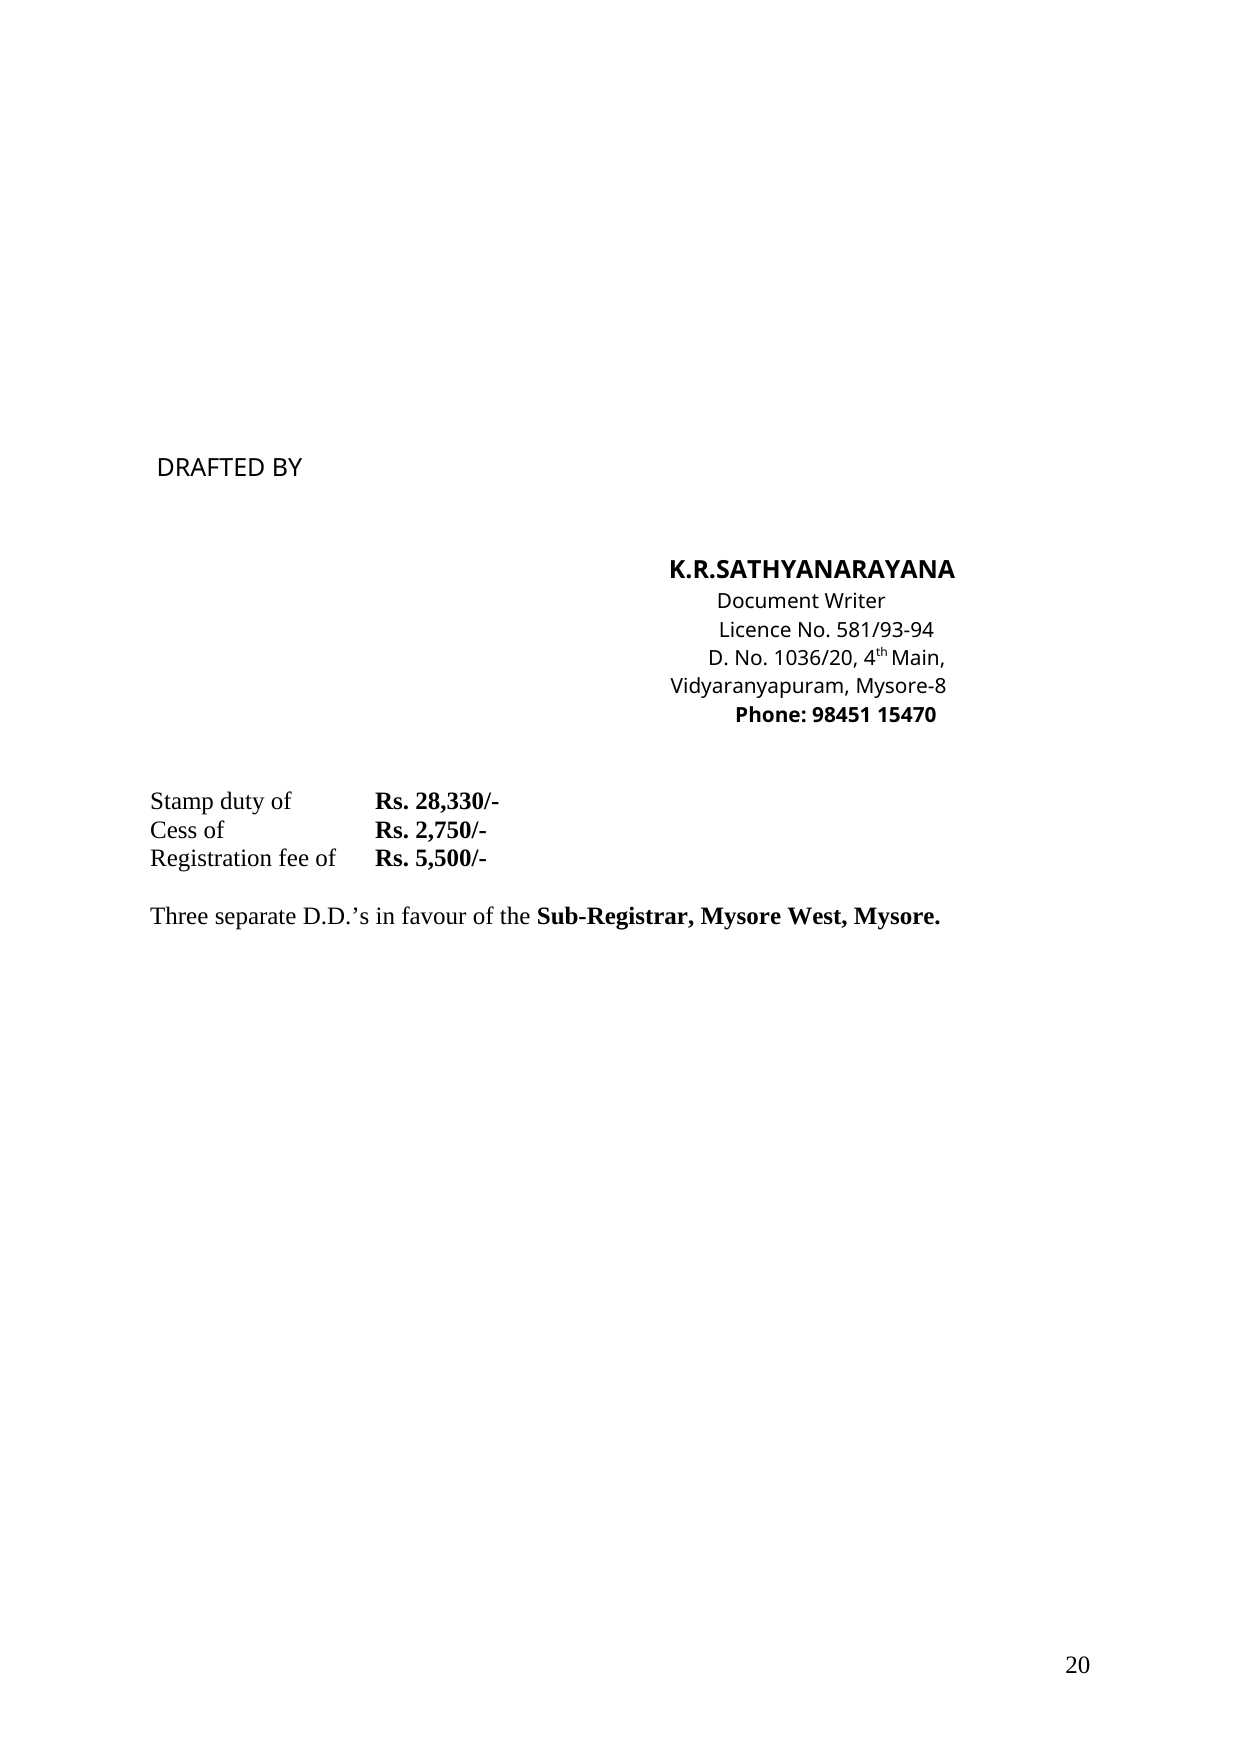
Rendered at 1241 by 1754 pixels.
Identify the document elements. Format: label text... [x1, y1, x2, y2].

text Registration fee of Rs. 5,500/- [150, 843, 1090, 872]
text Document Writer [600, 586, 1090, 615]
text D. No. 1036/20, 4th Main, [150, 643, 1090, 672]
text Licence No. 581/93-94 [150, 615, 1090, 643]
text Stamp duty of Rs. 28,330/- [150, 786, 1090, 815]
text DRAFTED BY [150, 450, 1090, 484]
text Cess of Rs. 2,750/- [150, 815, 1090, 843]
text Three separate D.D.’s in favour of the Sub-Registrar, Mysore West, Mysore. [150, 901, 1090, 930]
subtitle Vidyaranyapuram, Mysore-8 [525, 672, 1090, 700]
text K.R.SATHYANARAYANA [150, 552, 1090, 586]
text Phone: 98451 15470 [150, 700, 1090, 728]
